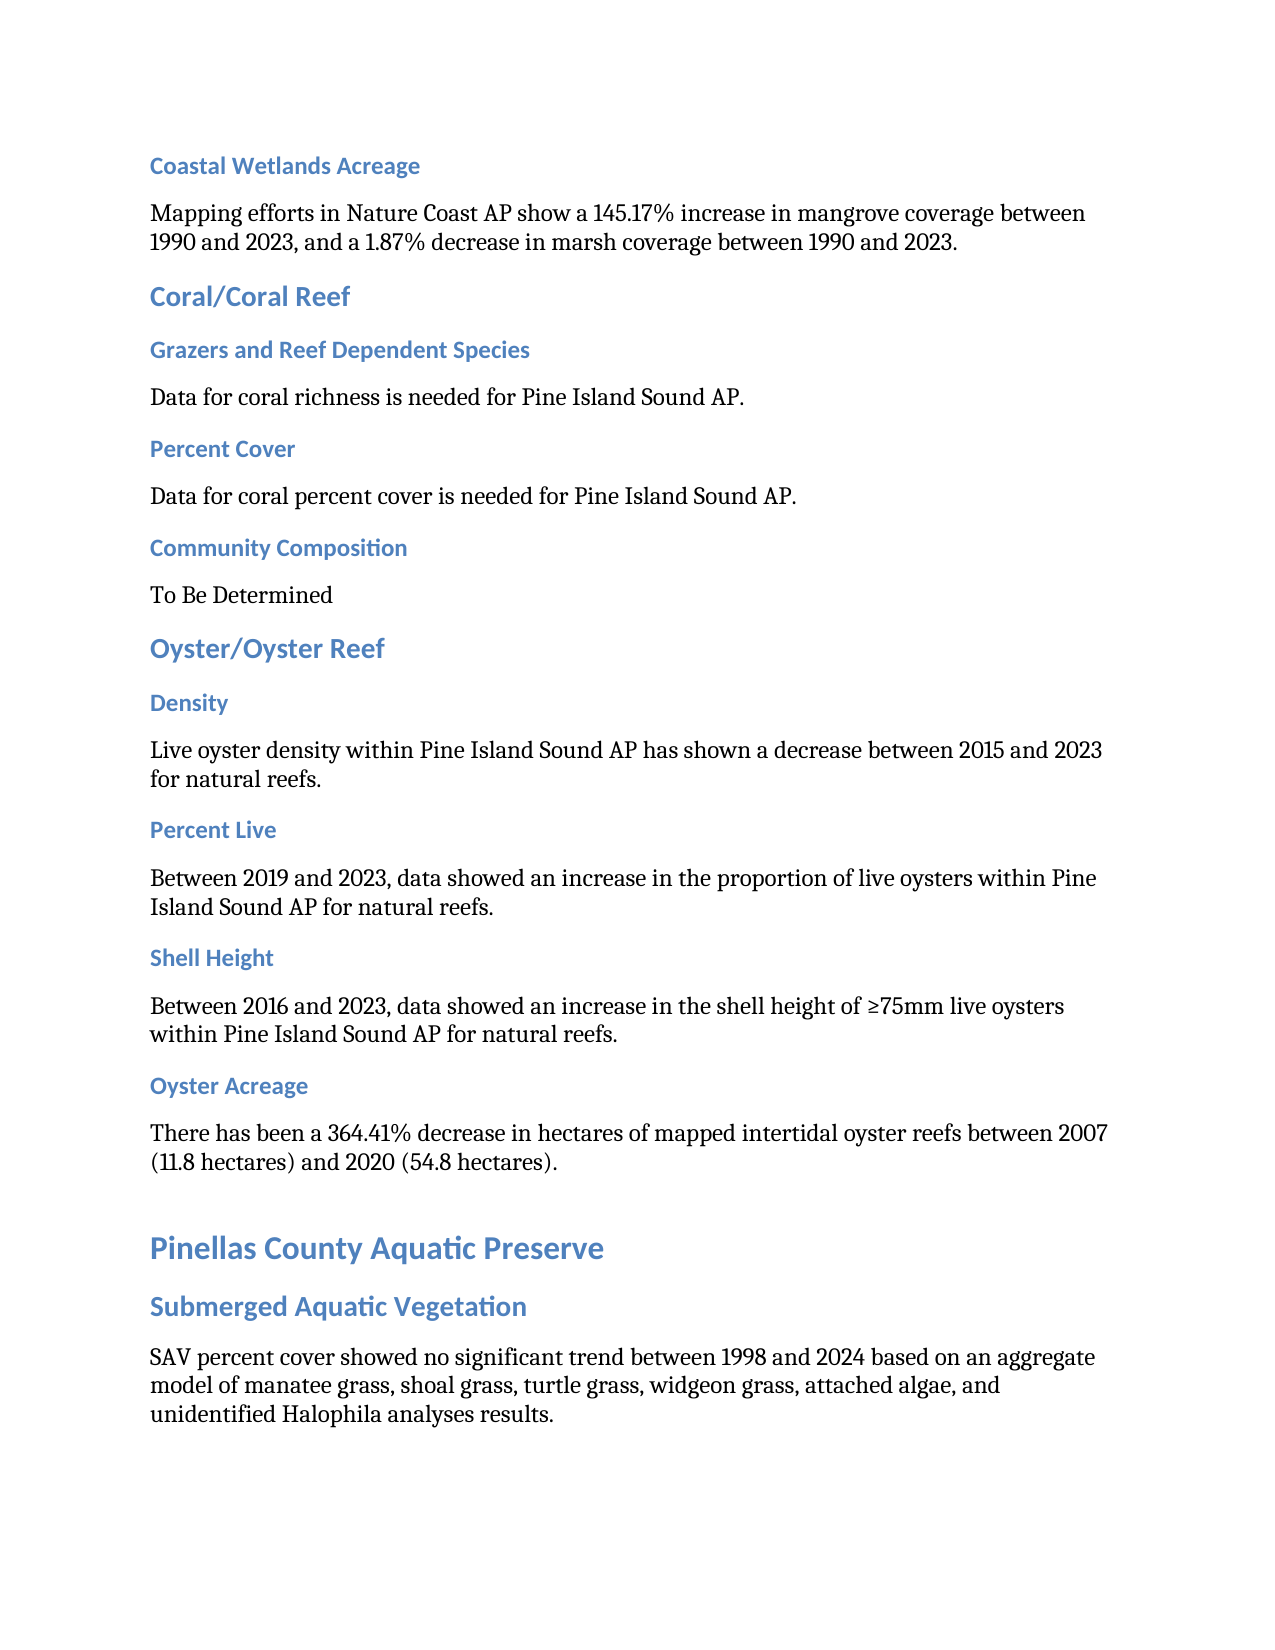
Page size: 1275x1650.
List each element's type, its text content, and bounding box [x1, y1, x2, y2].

subtitle Submerged Aquatic Vegetation [150, 1288, 1125, 1324]
text Live oyster density within Pine Island Sound AP has shown a decrease between 2015 and 2023 for natural reefs. [150, 736, 1125, 794]
text Data for coral richness is needed for Pine Island Sound AP. [150, 383, 1125, 412]
subtitle Grazers and Reef Dependent Species [150, 334, 1125, 364]
text SAV percent cover showed no significant trend between 1998 and 2024 based on an aggregate model of manatee grass, shoal grass, turtle grass, widgeon grass, attached algae, and unidentified Halophila analyses results. [150, 1343, 1125, 1429]
subtitle Pinellas County Aquatic Preserve [150, 1227, 1125, 1267]
subtitle Percent Live [150, 815, 1125, 845]
subtitle Density [150, 687, 1125, 718]
subtitle Community Composition [150, 532, 1125, 562]
subtitle Coastal Wetlands Acreage [150, 150, 1125, 181]
text There has been a 364.41% decrease in hectares of mapped intertidal oyster reefs between 2007 (11.8 hectares) and 2020 (54.8 hectares). [150, 1119, 1125, 1177]
subtitle Oyster Acreage [150, 1070, 1125, 1100]
subtitle Oyster/Oyster Reef [150, 631, 1125, 666]
subtitle Percent Cover [150, 433, 1125, 463]
subtitle Shell Height [150, 942, 1125, 973]
text Mapping efforts in Nature Coast AP show a 145.17% increase in mangrove coverage between 1990 and 2023, and a 1.87% decrease in marsh coverage between 1990 and 2023. [150, 199, 1125, 257]
text Between 2019 and 2023, data showed an increase in the proportion of live oysters within Pine Island Sound AP for natural reefs. [150, 864, 1125, 921]
text To Be Determined [150, 581, 1125, 610]
text Between 2016 and 2023, data showed an increase in the shell height of ≥75mm live oysters within Pine Island Sound AP for natural reefs. [150, 992, 1125, 1049]
text Data for coral percent cover is needed for Pine Island Sound AP. [150, 482, 1125, 511]
subtitle Coral/Coral Reef [150, 278, 1125, 313]
